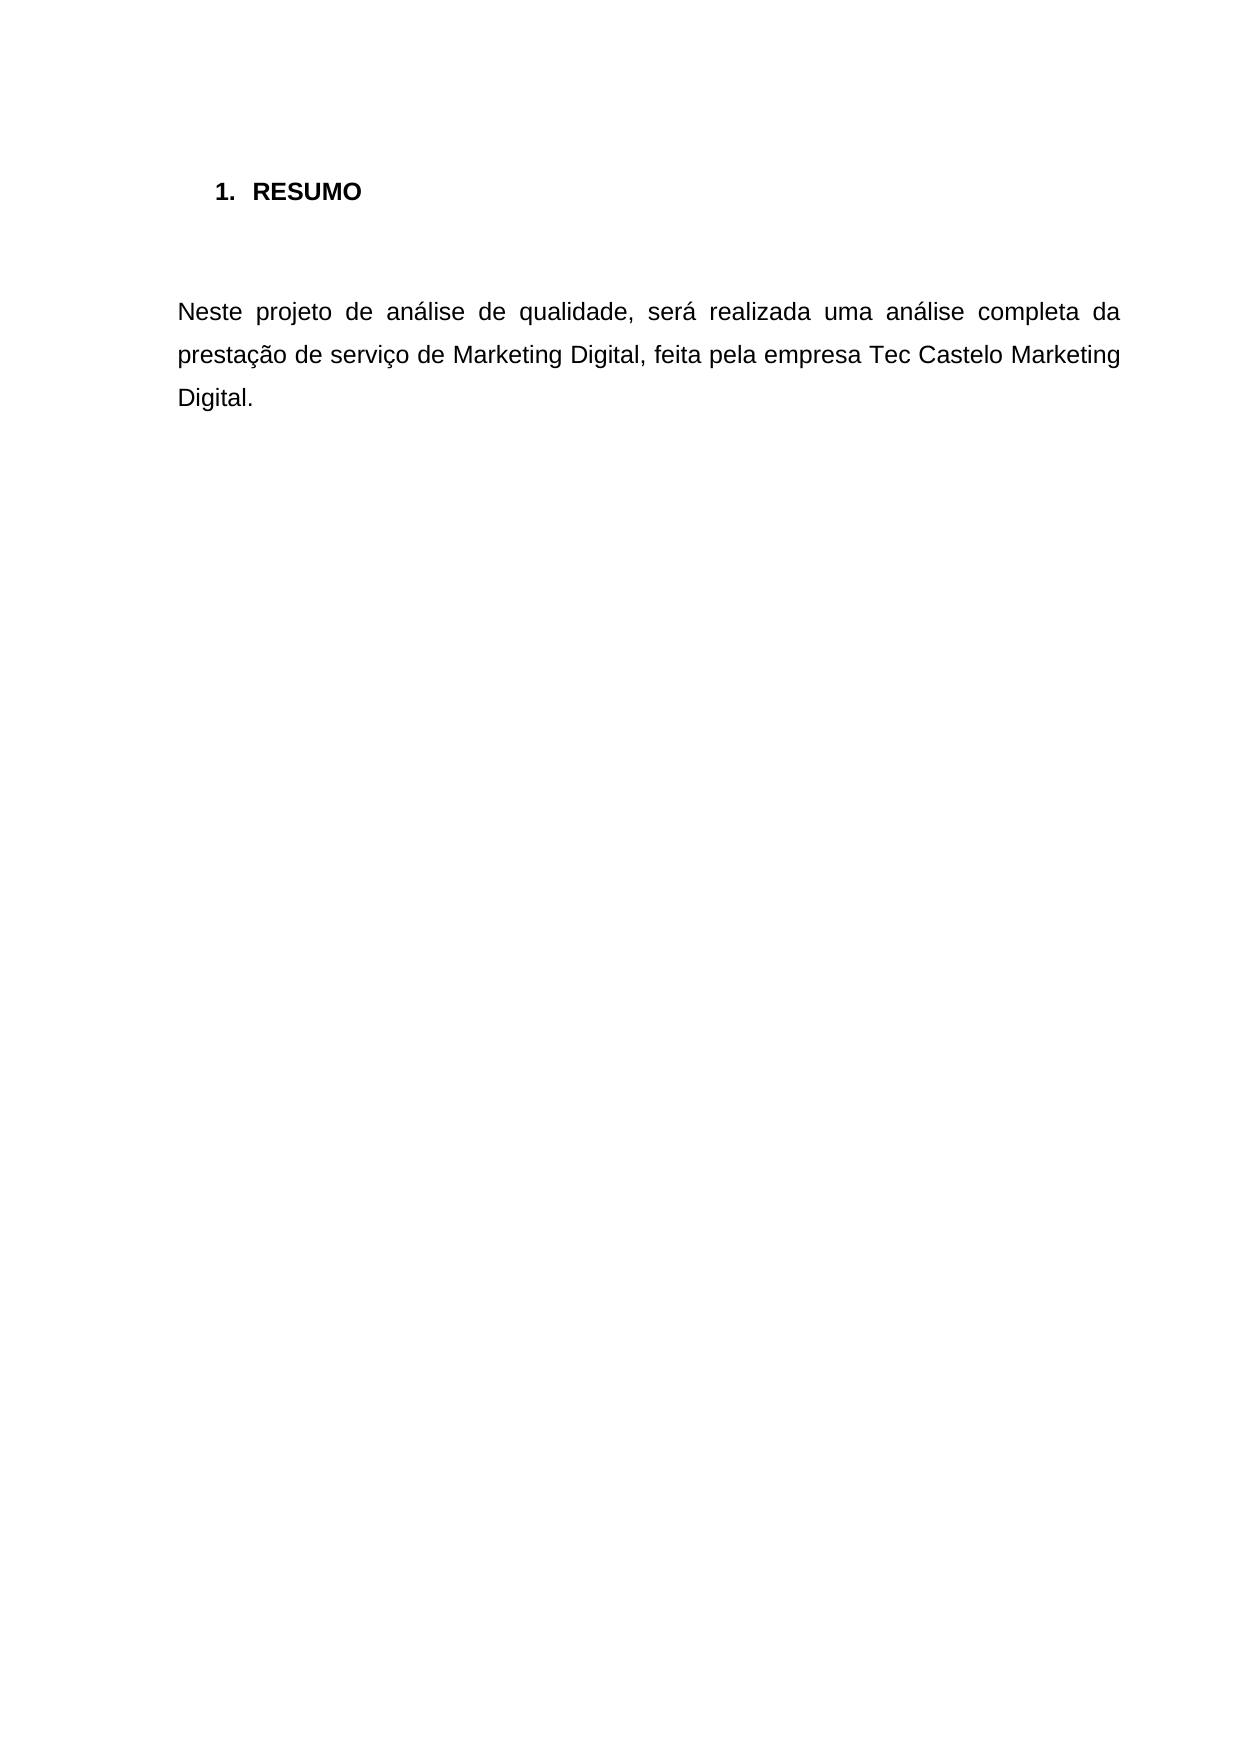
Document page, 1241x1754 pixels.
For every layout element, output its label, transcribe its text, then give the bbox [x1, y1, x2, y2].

subtitle RESUMO [215, 177, 1122, 206]
text Neste projeto de análise de qualidade, será realizada uma análise completa da prestação de serviço de Marketing Digital, feita pela empresa Tec Castelo Marketing Digital. [177, 297, 1122, 412]
